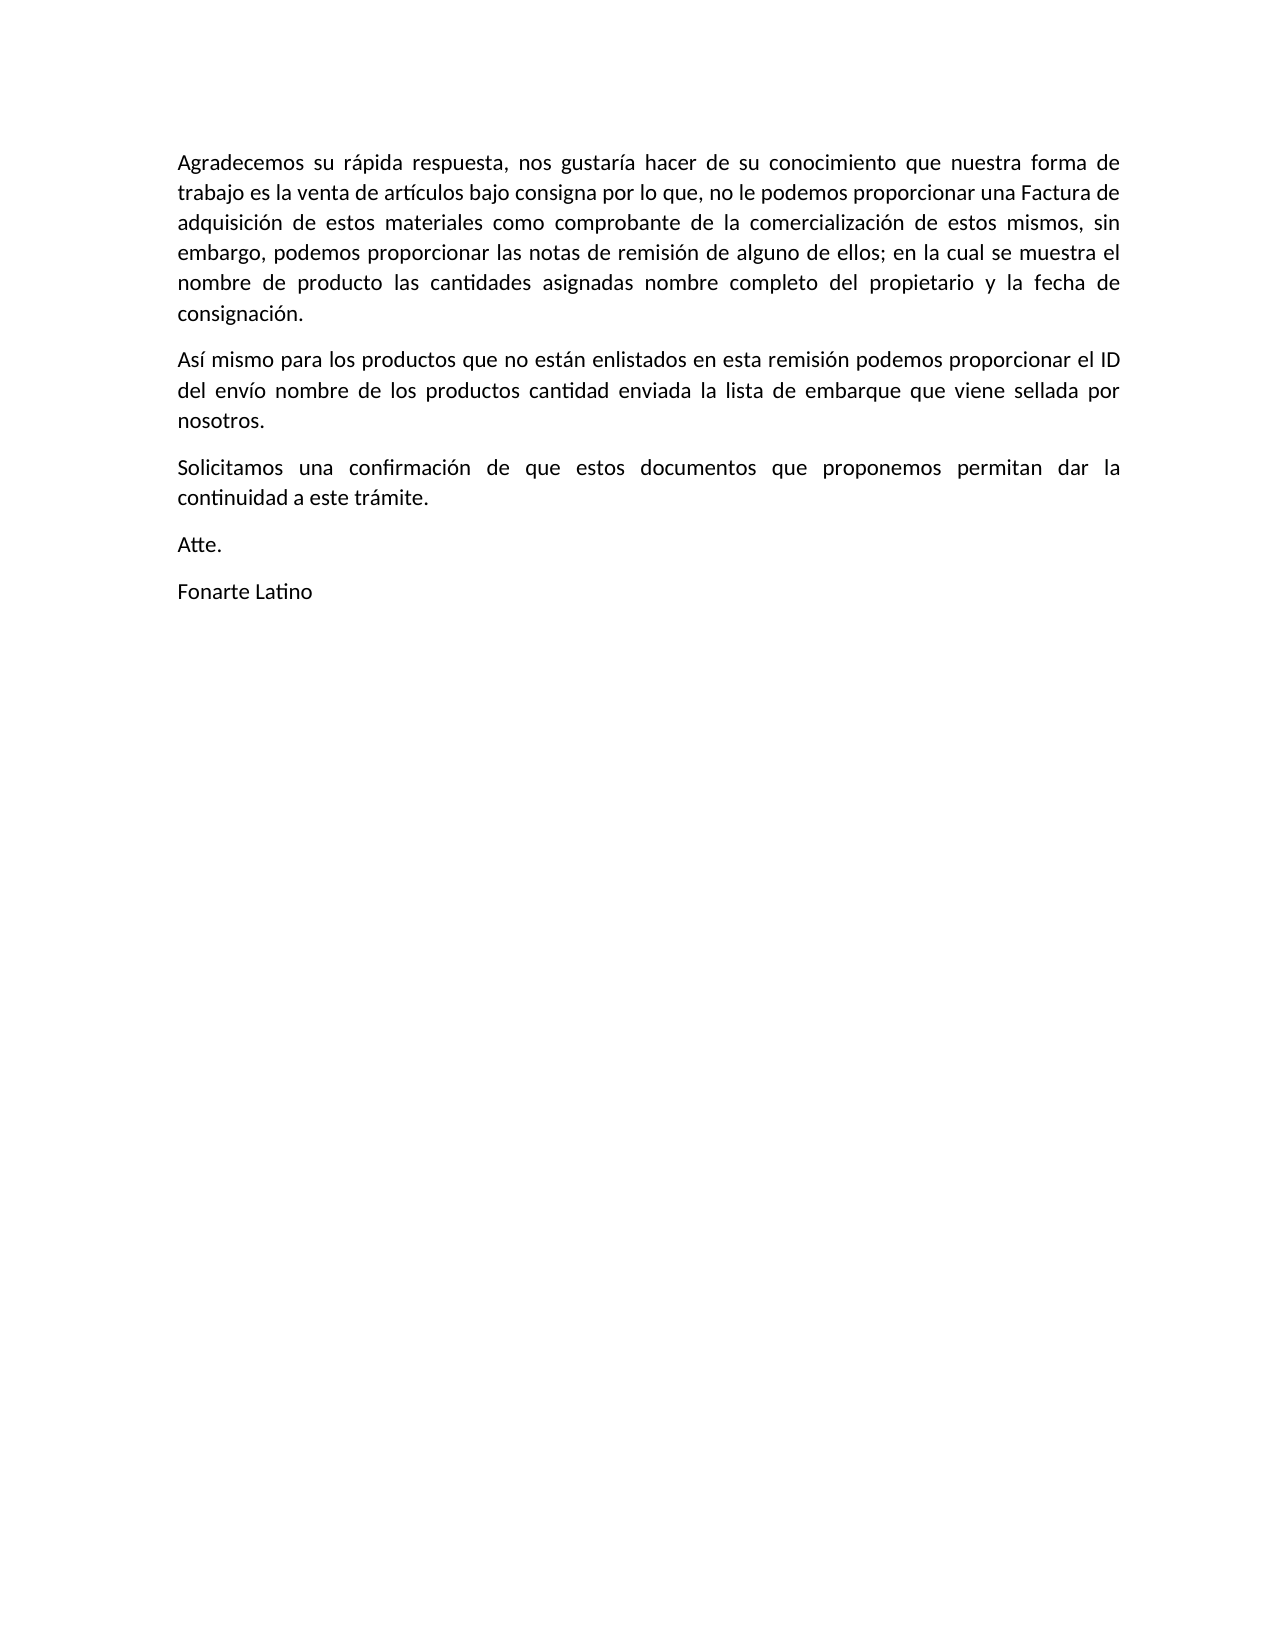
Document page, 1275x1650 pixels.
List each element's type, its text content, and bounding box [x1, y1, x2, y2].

text Atte. [177, 530, 1122, 558]
text Así mismo para los productos que no están enlistados en esta remisión podemos proporcionar el ID del envío nombre de los productos cantidad enviada la lista de embarque que viene sellada por nosotros. [177, 346, 1122, 434]
text Fonarte Latino [177, 577, 1122, 605]
text Solicitamos una confirmación de que estos documentos que proponemos permitan dar la continuidad a este trámite. [177, 453, 1122, 511]
text Agradecemos su rápida respuesta, nos gustaría hacer de su conocimiento que nuestra forma de trabajo es la venta de artículos bajo consigna por lo que, no le podemos proporcionar una Factura de adquisición de estos materiales como comprobante de la comercialización de estos mismos, sin embargo, podemos proporcionar las notas de remisión de alguno de ellos; en la cual se muestra el nombre de producto las cantidades asignadas nombre completo del propietario y la fecha de consignación. [177, 148, 1122, 327]
